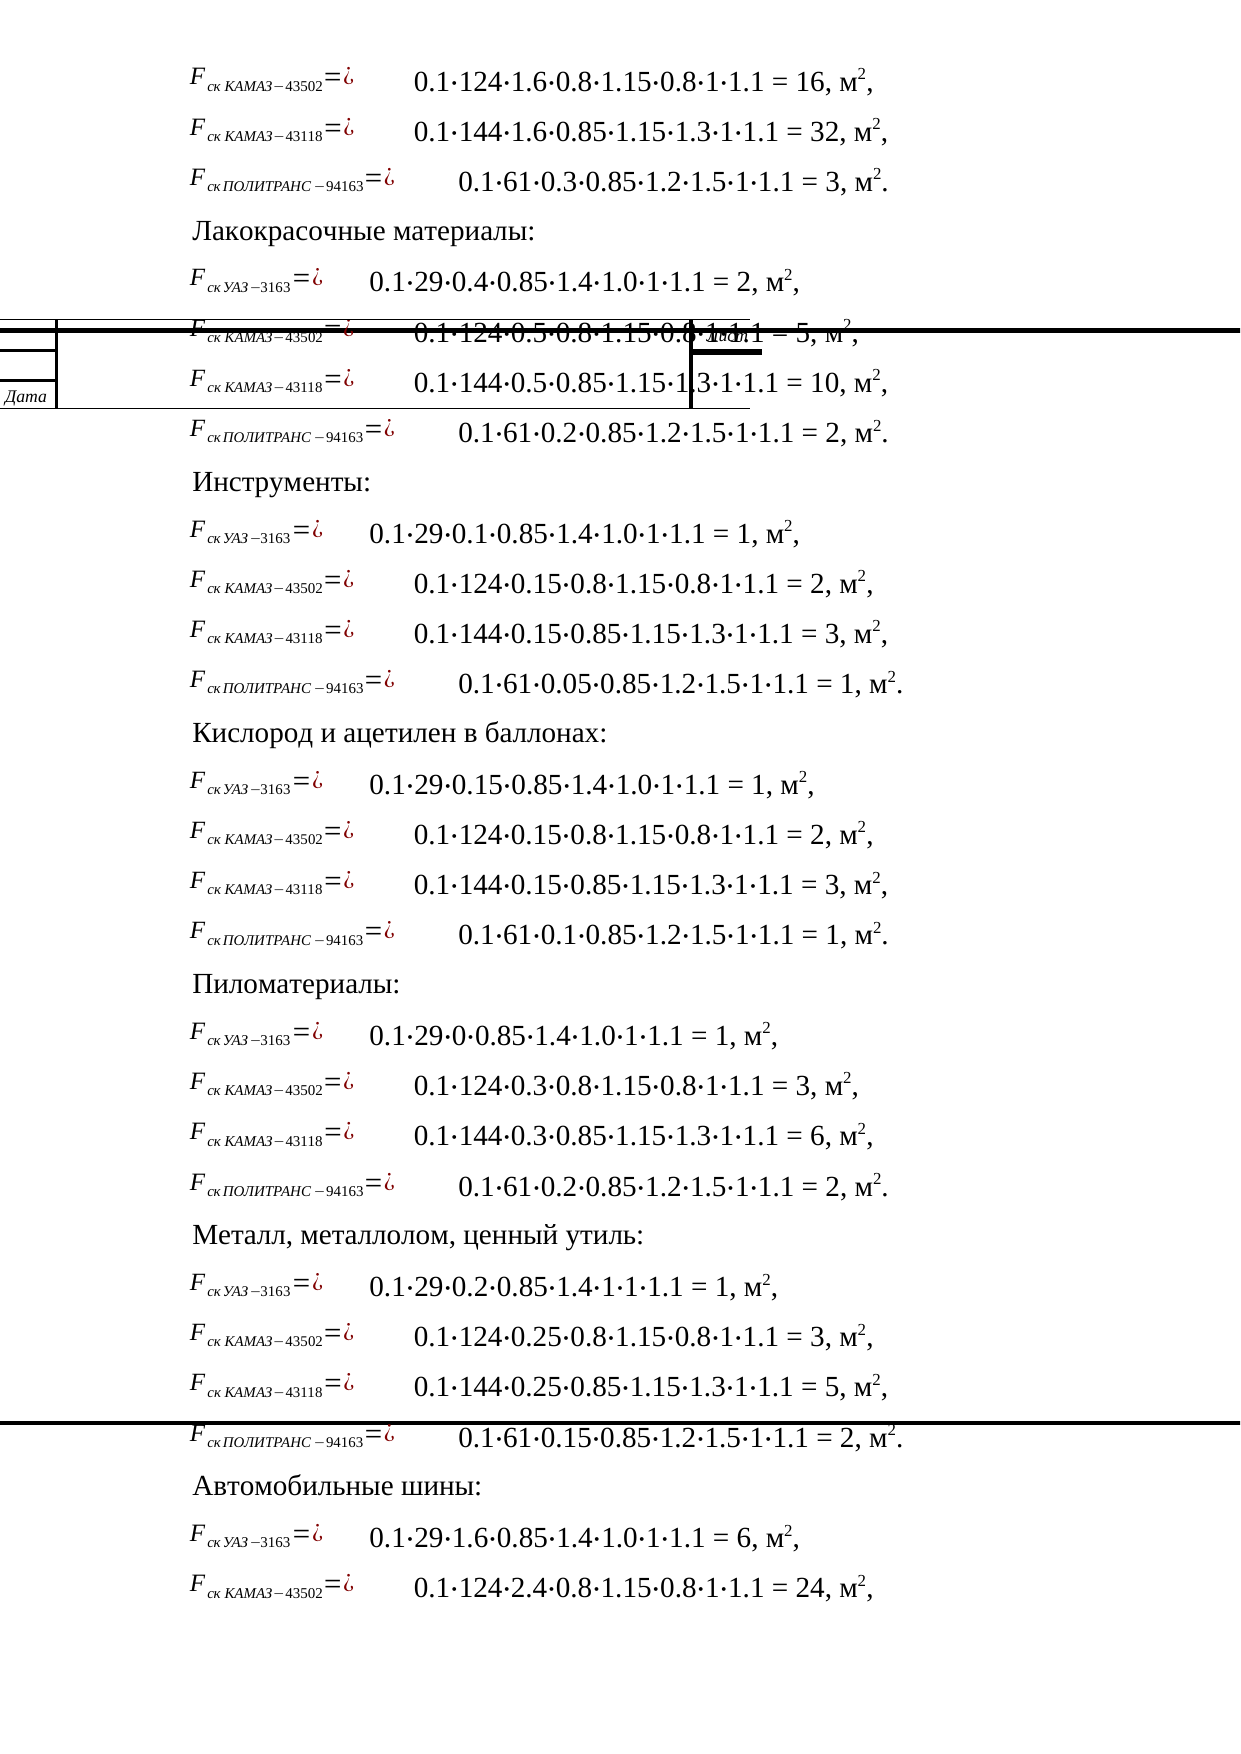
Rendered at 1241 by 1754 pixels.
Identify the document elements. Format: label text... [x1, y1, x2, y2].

table_cell [177, 1318, 413, 1368]
table_cell 0.1⋅61⋅0.2⋅0.85⋅1.2⋅1.5⋅1⋅1.1 = 2, м2. [458, 1167, 1211, 1217]
text Пиломатериалы: [148, 966, 1181, 999]
table_header 0.1⋅29⋅0.15⋅0.85⋅1.4⋅1.0⋅1⋅1.1 = 1, м2, [369, 765, 1211, 815]
table_header [177, 514, 369, 564]
table_cell [177, 414, 458, 464]
text Лакокрасочные материалы: [148, 213, 1181, 246]
table_cell [177, 320, 413, 363]
text Кислород и ацетилен в баллонах: [148, 715, 1181, 748]
table_cell [177, 409, 413, 413]
table_cell 0.1⋅124⋅0.5⋅0.8⋅1.15⋅0.8⋅1⋅1.1 = 5, м2, [413, 313, 1211, 363]
table_cell 0.1⋅124⋅2.4⋅0.8⋅1.15⋅0.8⋅1⋅1.1 = 24, м2, [413, 1569, 1211, 1619]
table_cell [177, 62, 413, 112]
table_cell [177, 615, 413, 665]
table_cell [177, 815, 413, 866]
table_cell [177, 916, 458, 966]
table_header 0.1⋅29⋅0.1⋅0.85⋅1.4⋅1.0⋅1⋅1.1 = 1, м2, [369, 514, 1211, 564]
table_header 0.1⋅29⋅0⋅0.85⋅1.4⋅1.0⋅1⋅1.1 = 1, м2, [369, 1016, 1211, 1067]
table_header 0.1⋅29⋅0.4⋅0.85⋅1.4⋅1.0⋅1⋅1.1 = 2, м2, [369, 263, 1211, 313]
table_cell 0.1⋅144⋅0.15⋅0.85⋅1.15⋅1.3⋅1⋅1.1 = 3, м2, [413, 615, 1211, 665]
table_cell 0.1⋅61⋅0.2⋅0.85⋅1.2⋅1.5⋅1⋅1.1 = 2, м2. [458, 414, 1211, 464]
table_cell 0.1⋅124⋅0.15⋅0.8⋅1.15⋅0.8⋅1⋅1.1 = 2, м2, [413, 564, 1211, 614]
table_cell 0.1⋅124⋅0.25⋅0.8⋅1.15⋅0.8⋅1⋅1.1 = 3, м2, [413, 1318, 1211, 1368]
table_cell 0.1⋅144⋅0.5⋅0.85⋅1.15⋅1.3⋅1⋅1.1 = 10, м2, [413, 363, 1211, 413]
table_cell 0.1⋅61⋅0.05⋅0.85⋅1.2⋅1.5⋅1⋅1.1 = 1, м2. [458, 665, 1211, 715]
table_cell [177, 112, 413, 162]
table_cell [177, 313, 413, 319]
table_cell 0.1⋅124⋅0.15⋅0.8⋅1.15⋅0.8⋅1⋅1.1 = 2, м2, [413, 815, 1211, 866]
table_cell [177, 665, 458, 715]
table_cell 0.1⋅61⋅0.15⋅0.85⋅1.2⋅1.5⋅1⋅1.1 = 2, м2. [458, 1418, 1211, 1468]
table_cell 0.1⋅61⋅0.3⋅0.85⋅1.2⋅1.5⋅1⋅1.1 = 3, м2. [458, 163, 1211, 213]
table_cell [177, 866, 413, 916]
table_cell 0.1⋅124⋅1.6⋅0.8⋅1.15⋅0.8⋅1⋅1.1 = 16, м2, [413, 62, 1211, 112]
table_header [177, 765, 369, 815]
table_cell [177, 163, 458, 213]
table_header [177, 263, 369, 313]
text Инструменты: [148, 464, 1181, 497]
table_cell [177, 1167, 458, 1217]
table_header 0.1⋅29⋅0.2⋅0.85⋅1.4⋅1⋅1⋅1.1 = 1, м2, [369, 1268, 1211, 1318]
table_cell [177, 1067, 413, 1117]
table_cell 0.1⋅144⋅0.3⋅0.85⋅1.15⋅1.3⋅1⋅1.1 = 6, м2, [413, 1117, 1211, 1167]
table_header 0.1⋅29⋅1.6⋅0.85⋅1.4⋅1.0⋅1⋅1.1 = 6, м2, [369, 1519, 1211, 1569]
text Металл, металлолом, ценный утиль: [148, 1217, 1181, 1251]
text Автомобильные шины: [148, 1468, 1181, 1502]
table_header [177, 1519, 369, 1569]
table_header [177, 1268, 369, 1318]
table_cell [177, 1117, 413, 1167]
table_header [177, 1016, 369, 1067]
table_cell [177, 363, 413, 408]
table_cell 0.1⋅144⋅1.6⋅0.85⋅1.15⋅1.3⋅1⋅1.1 = 32, м2, [413, 112, 1211, 162]
table_cell [177, 1569, 413, 1619]
table_cell [177, 1418, 458, 1468]
table_cell [177, 1368, 413, 1418]
table_cell 0.1⋅144⋅0.15⋅0.85⋅1.15⋅1.3⋅1⋅1.1 = 3, м2, [413, 866, 1211, 916]
table_cell 0.1⋅61⋅0.1⋅0.85⋅1.2⋅1.5⋅1⋅1.1 = 1, м2. [458, 916, 1211, 966]
table_cell 0.1⋅124⋅0.3⋅0.8⋅1.15⋅0.8⋅1⋅1.1 = 3, м2, [413, 1067, 1211, 1117]
table_cell 0.1⋅144⋅0.25⋅0.85⋅1.15⋅1.3⋅1⋅1.1 = 5, м2, [413, 1368, 1211, 1418]
table_cell [177, 564, 413, 614]
